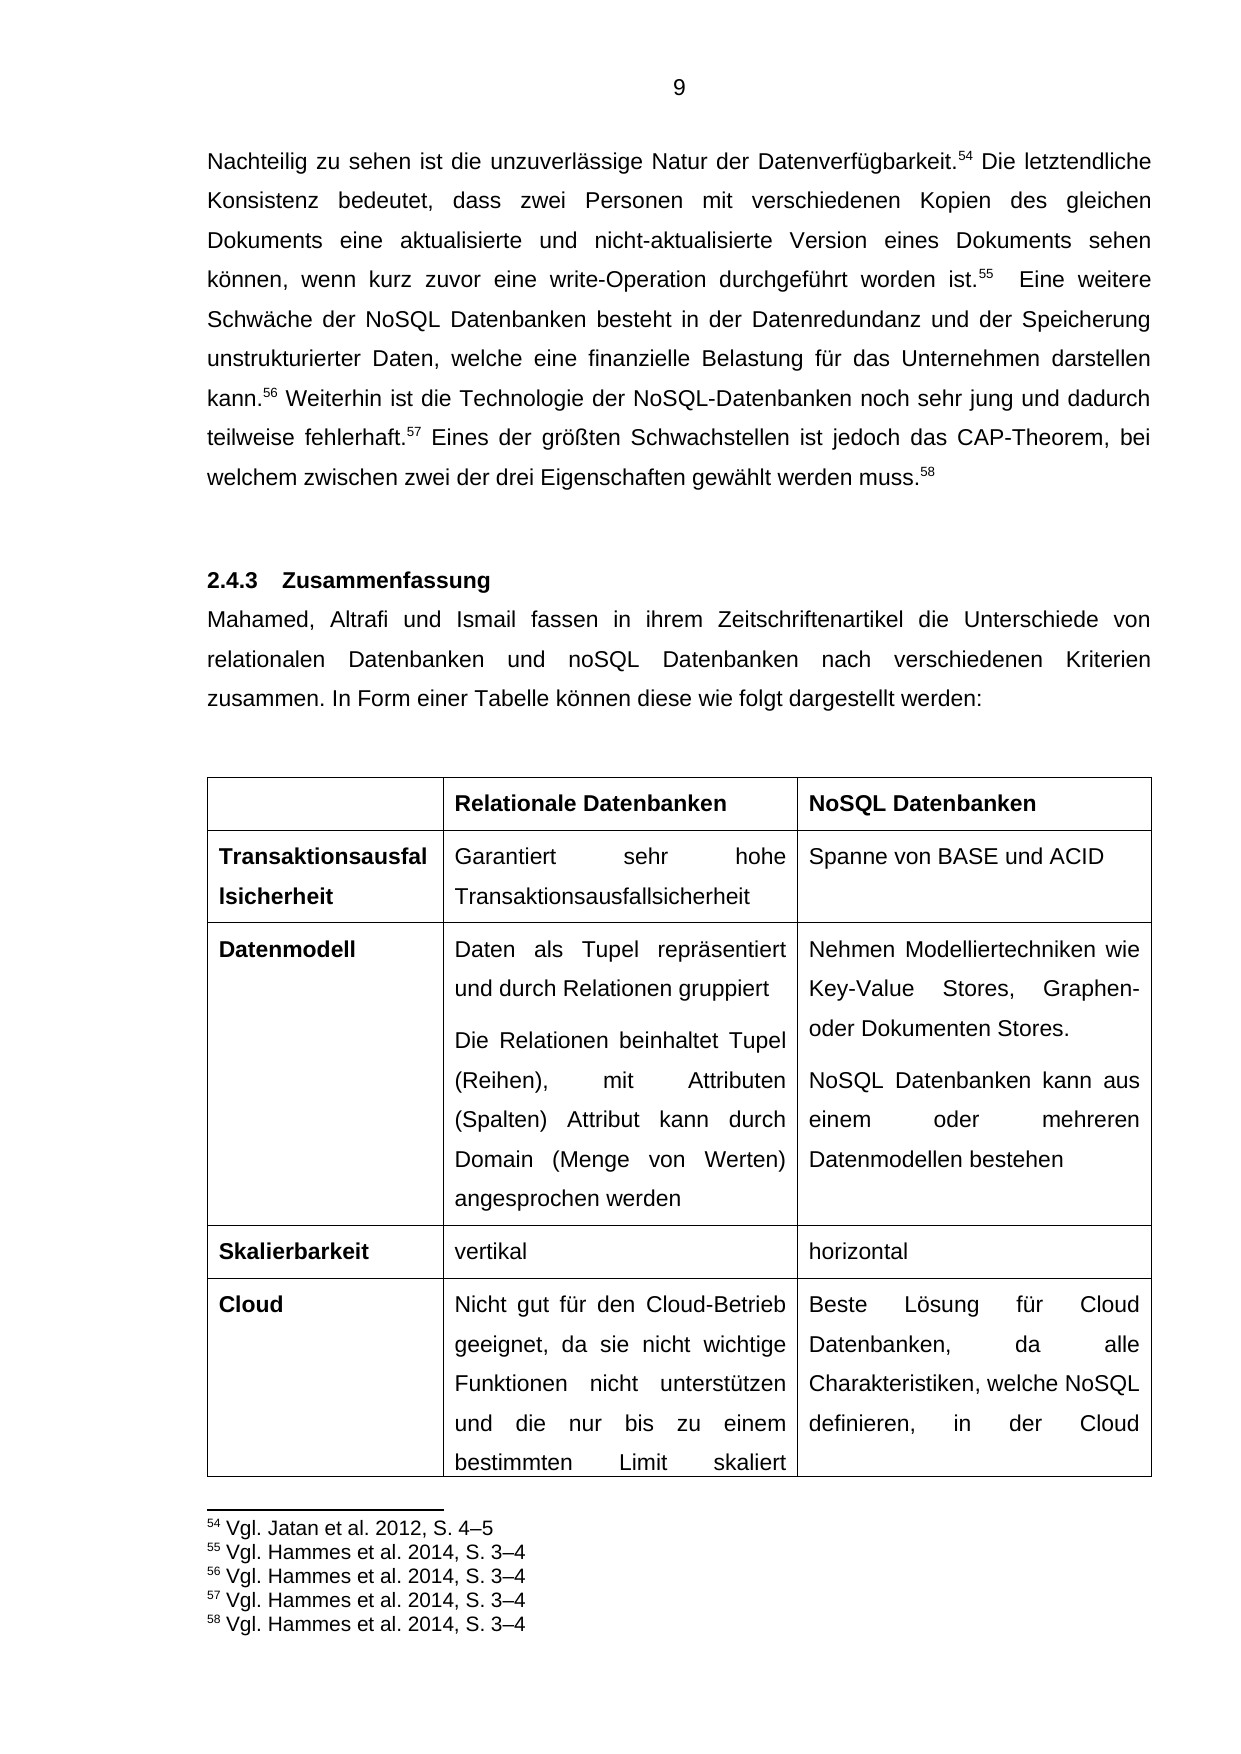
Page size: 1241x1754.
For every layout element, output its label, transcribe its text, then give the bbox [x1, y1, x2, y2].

text Nachteilig zu sehen ist die unzuverlässige Natur der Datenverfügbarkeit. Die letztendliche Konsistenz bedeutet, dass zwei Personen mit verschiedenen Kopien des gleichen Dokuments eine aktualisierte und nicht-aktualisierte Version eines Dokuments sehen können, wenn kurz zuvor eine write-Operation durchgeführt worden ist. Eine weitere Schwäche der NoSQL Datenbanken besteht in der Datenredundanz und der Speicherung unstrukturierter Daten, welche eine finanzielle Belastung für das Unternehmen darstellen kann. Weiterhin ist die Technologie der NoSQL-Datenbanken noch sehr jung und dadurch teilweise fehlerhaft. Eines der größten Schwachstellen ist jedoch das CAP-Theorem, bei welchem zwischen zwei der drei Eigenschaften gewählt werden muss. [207, 148, 1152, 490]
table_cell Daten als Tupel repräsentiert und durch Relationen gruppiert Die Relationen beinhaltet Tupel (Reihen), mit Attributen (Spalten) Attribut kann durch Domain (Menge von Werten) angesprochen werden [444, 923, 797, 1225]
table_cell Spanne von BASE und ACID [798, 831, 1151, 922]
table_cell Datenmodell [208, 923, 443, 1225]
table_cell Skalierbarkeit [208, 1226, 443, 1278]
table_cell Cloud [208, 1279, 443, 1476]
table_cell Beste Lösung für Cloud Datenbanken, da alle Charakteristiken, welche NoSQL definieren, in der Cloud Umgebung gewünscht werden [798, 1279, 1151, 1476]
table_header [208, 778, 443, 830]
table_header NoSQL Datenbanken [798, 778, 1151, 830]
table_cell Garantiert sehr hohe Transaktionsausfallsicherheit [444, 831, 797, 922]
table_header Relationale Datenbanken [444, 778, 797, 830]
table_cell horizontal [798, 1226, 1151, 1278]
table_cell Transaktionsausfallsicherheit [208, 831, 443, 922]
text Mahamed, Altrafi und Ismail fassen in ihrem Zeitschriftenartikel die Unterschiede von relationalen Datenbanken und noSQL Datenbanken nach verschiedenen Kriterien zusammen. In Form einer Tabelle können diese wie folgt dargestellt werden: [207, 606, 1152, 712]
table_cell Nehmen Modelliertechniken wie Key-Value Stores, Graphen- oder Dokumenten Stores. NoSQL Datenbanken kann aus einem oder mehreren Datenmodellen bestehen [798, 923, 1151, 1225]
table_cell vertikal [444, 1226, 797, 1278]
text Zusammenfassung [207, 567, 1152, 594]
